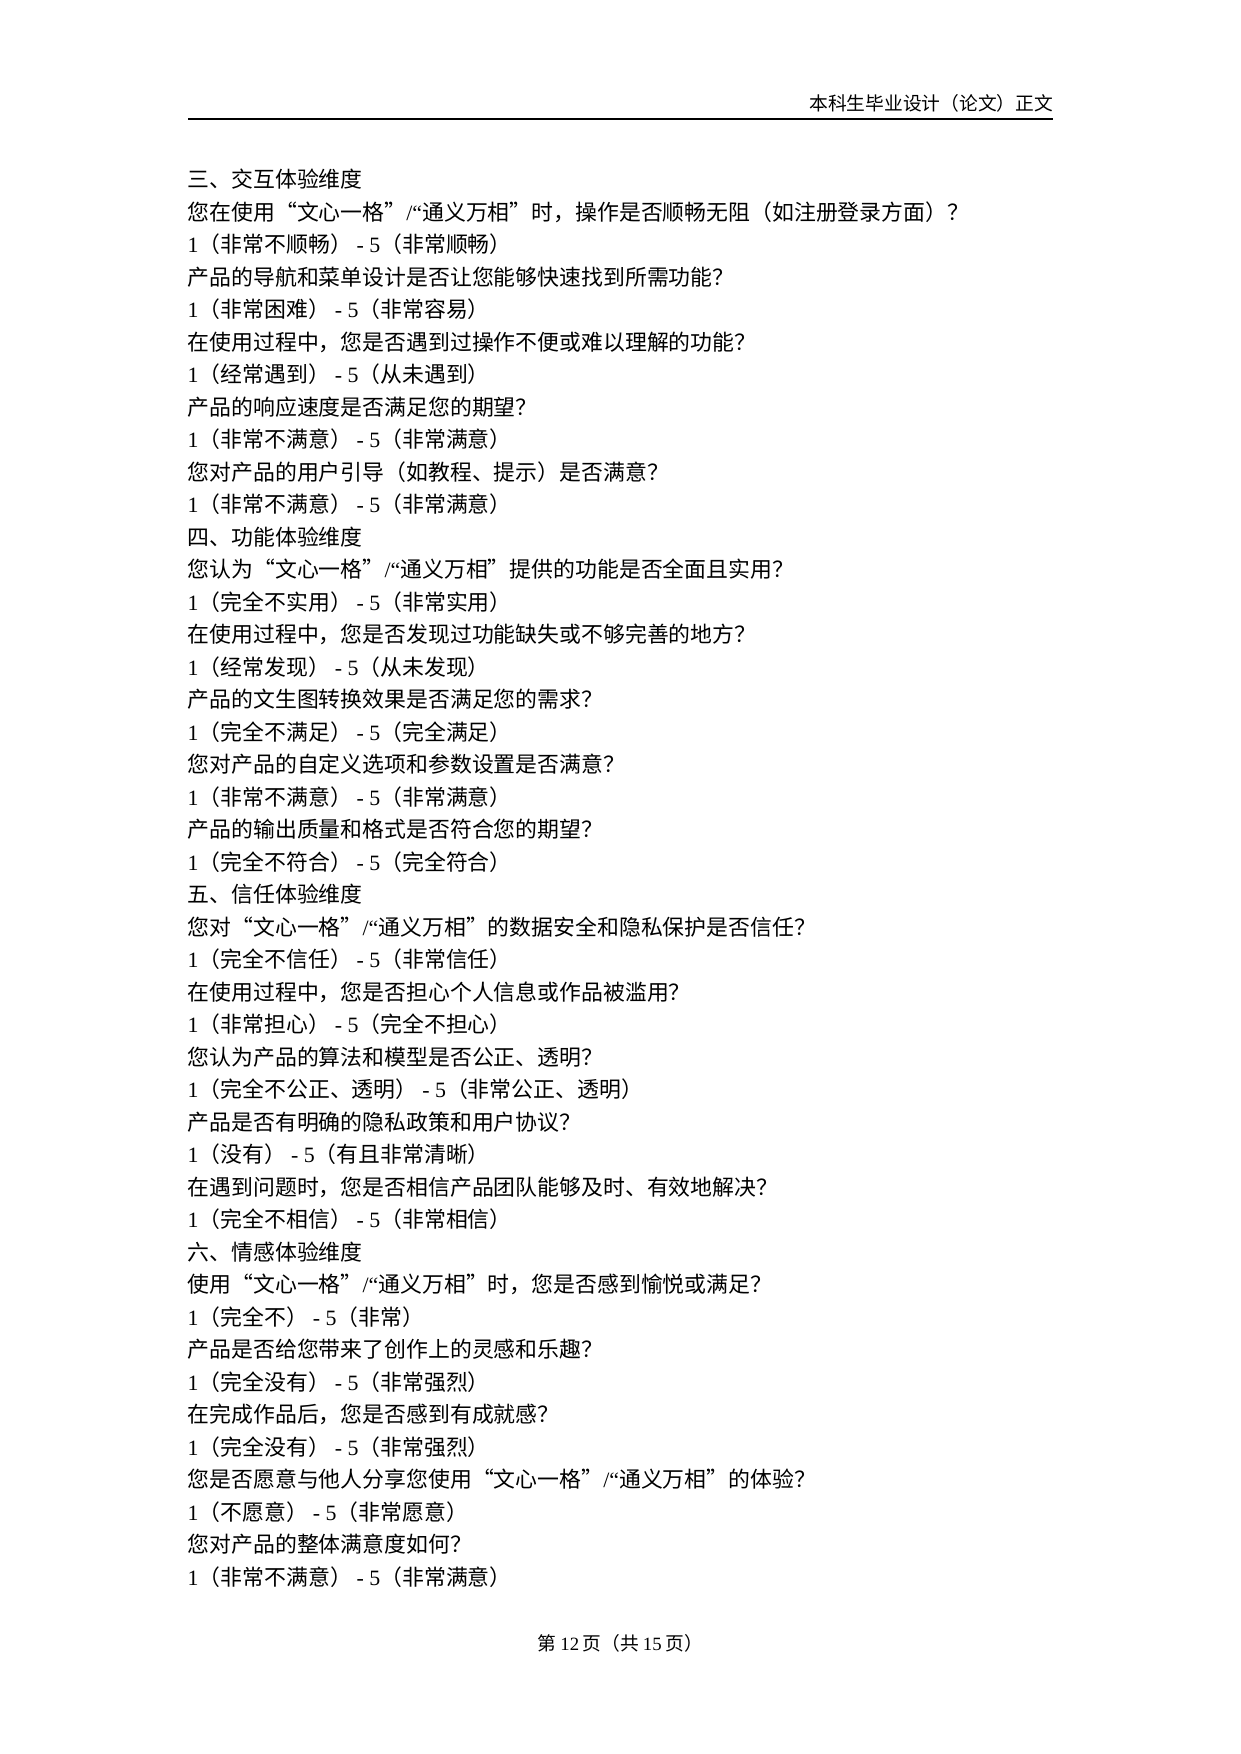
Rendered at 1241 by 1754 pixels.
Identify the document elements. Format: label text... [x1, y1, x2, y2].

text 1（完全不符合） - 5（完全符合） [187, 844, 1053, 877]
text 在使用过程中，您是否发现过功能缺失或不够完善的地方？ [187, 617, 1053, 649]
text 1（经常发现） - 5（从未发现） [187, 649, 1053, 682]
text 您对产品的整体满意度如何？ [187, 1527, 1053, 1559]
text 四、功能体验维度 [187, 519, 1053, 552]
text 使用“文心一格”/“通义万相”时，您是否感到愉悦或满足？ [187, 1267, 1053, 1299]
text 1（完全不实用） - 5（非常实用） [187, 584, 1053, 617]
text 三、交互体验维度 [187, 162, 1053, 194]
text 1（非常不满意） - 5（非常满意） [187, 1559, 1053, 1592]
text 产品的导航和菜单设计是否让您能够快速找到所需功能？ [187, 259, 1053, 292]
text 产品是否给您带来了创作上的灵感和乐趣？ [187, 1332, 1053, 1364]
text 1（不愿意） - 5（非常愿意） [187, 1494, 1053, 1527]
text 在完成作品后，您是否感到有成就感？ [187, 1397, 1053, 1429]
text 您对产品的自定义选项和参数设置是否满意？ [187, 747, 1053, 779]
text 在使用过程中，您是否遇到过操作不便或难以理解的功能？ [187, 324, 1053, 357]
text 1（完全不公正、透明） - 5（非常公正、透明） [187, 1072, 1053, 1104]
text 产品的响应速度是否满足您的期望？ [187, 389, 1053, 422]
text 产品是否有明确的隐私政策和用户协议？ [187, 1104, 1053, 1137]
text 您在使用“文心一格”/“通义万相”时，操作是否顺畅无阻（如注册登录方面）？ [187, 194, 1053, 227]
text 在遇到问题时，您是否相信产品团队能够及时、有效地解决？ [187, 1169, 1053, 1202]
text 五、信任体验维度 [187, 877, 1053, 909]
text 产品的输出质量和格式是否符合您的期望？ [187, 812, 1053, 844]
text 1（完全不信任） - 5（非常信任） [187, 942, 1053, 974]
text 您对“文心一格”/“通义万相”的数据安全和隐私保护是否信任？ [187, 909, 1053, 942]
text 您认为产品的算法和模型是否公正、透明？ [187, 1039, 1053, 1072]
text 六、情感体验维度 [187, 1234, 1053, 1267]
text 1（完全没有） - 5（非常强烈） [187, 1364, 1053, 1397]
text 1（完全不） - 5（非常） [187, 1299, 1053, 1332]
text 1（非常不满意） - 5（非常满意） [187, 779, 1053, 812]
text 在使用过程中，您是否担心个人信息或作品被滥用？ [187, 974, 1053, 1007]
text 1（没有） - 5（有且非常清晰） [187, 1137, 1053, 1169]
text 产品的文生图转换效果是否满足您的需求？ [187, 682, 1053, 714]
text 1（经常遇到） - 5（从未遇到） [187, 357, 1053, 389]
text 您认为“文心一格”/“通义万相”提供的功能是否全面且实用？ [187, 552, 1053, 584]
text 1（完全没有） - 5（非常强烈） [187, 1429, 1053, 1462]
text 您对产品的用户引导（如教程、提示）是否满意？ [187, 454, 1053, 487]
text 1（非常不满意） - 5（非常满意） [187, 487, 1053, 519]
text 1（非常不顺畅） - 5（非常顺畅） [187, 227, 1053, 259]
text 1（非常担心） - 5（完全不担心） [187, 1007, 1053, 1039]
text 1（非常困难） - 5（非常容易） [187, 292, 1053, 324]
text 您是否愿意与他人分享您使用“文心一格”/“通义万相”的体验？ [187, 1462, 1053, 1494]
text 1（完全不满足） - 5（完全满足） [187, 714, 1053, 747]
text 1（非常不满意） - 5（非常满意） [187, 422, 1053, 454]
text 1（完全不相信） - 5（非常相信） [187, 1202, 1053, 1234]
